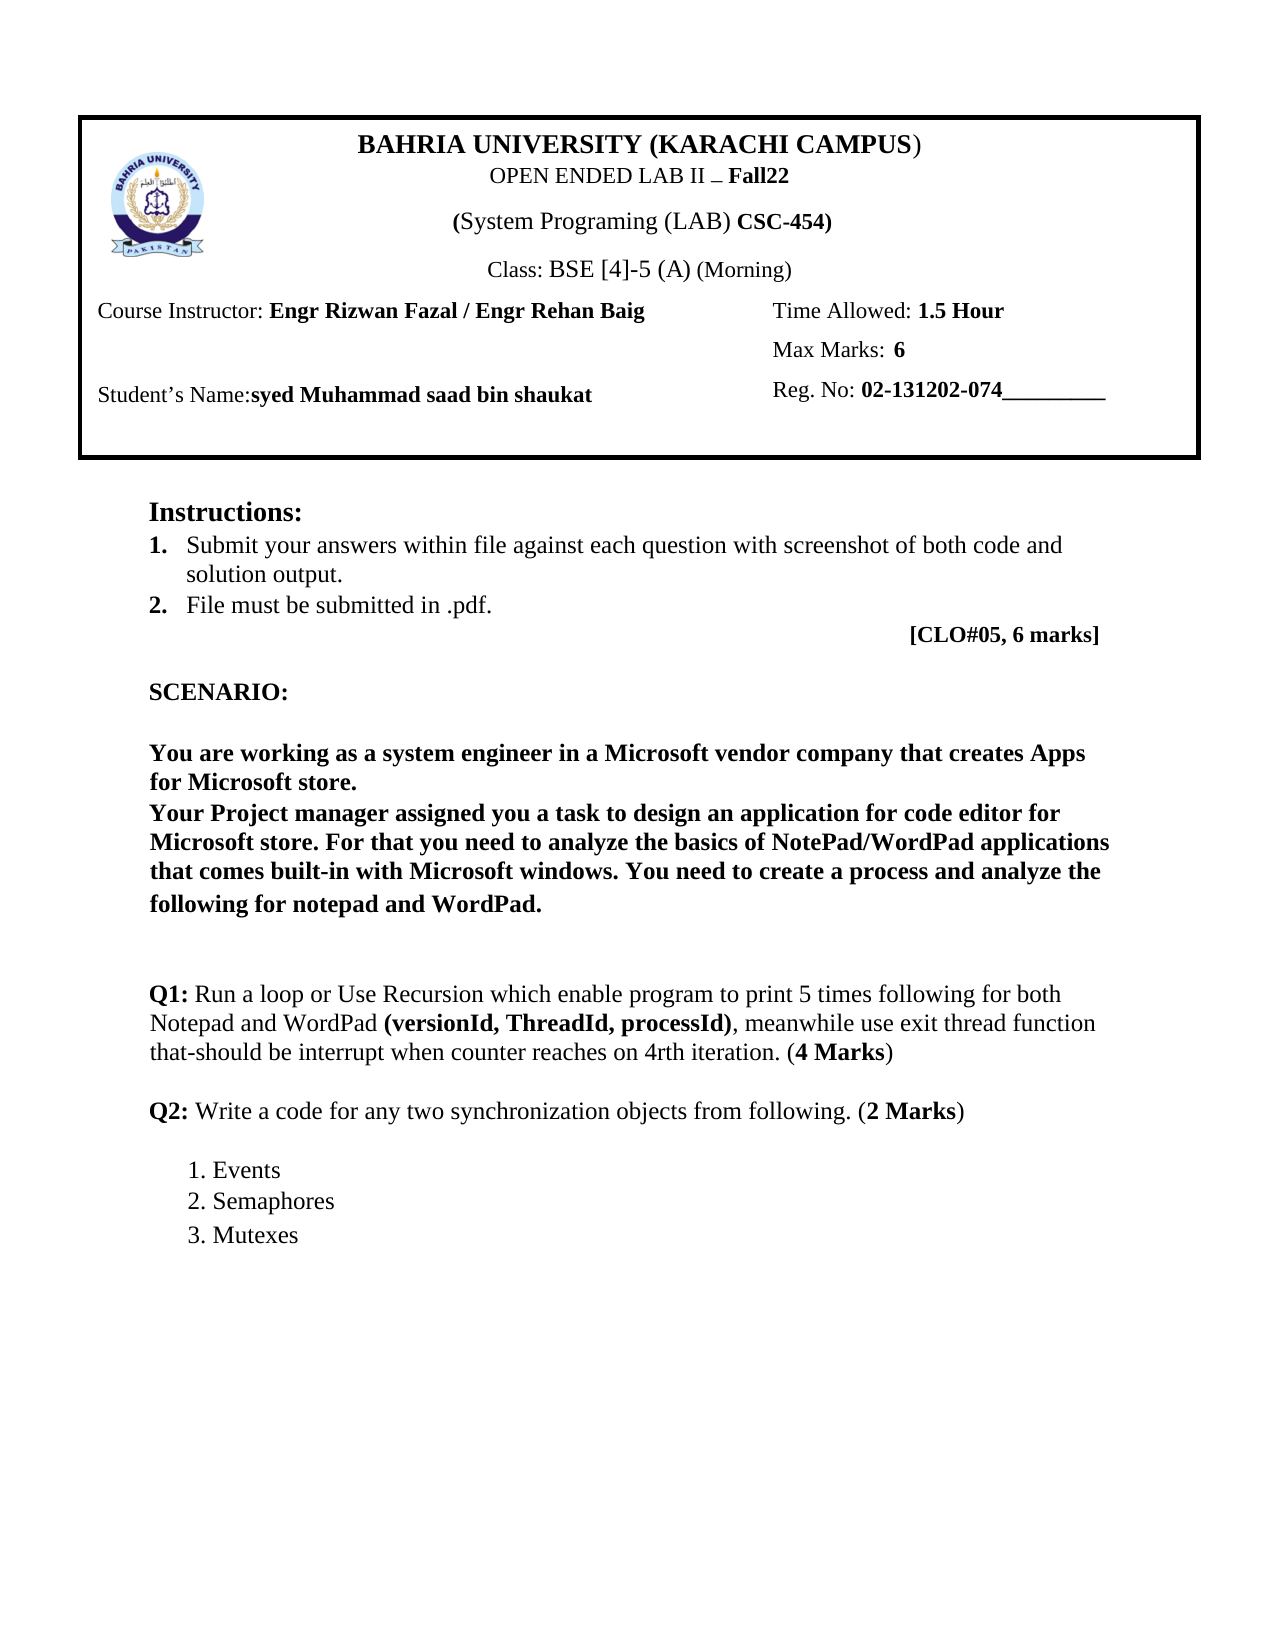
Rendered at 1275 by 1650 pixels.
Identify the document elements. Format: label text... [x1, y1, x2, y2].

picture [110, 151, 204, 257]
list Events [187, 1155, 1112, 1184]
text Instructions: [148, 150, 1111, 455]
text [CLO#05, 6 marks] [148, 621, 1111, 647]
list File must be submitted in .pdf. [148, 590, 1112, 619]
text Q1: Run a loop or Use Recursion which enable program to print 5 times following for both Notepad and WordPad (versionId, ThreadId, processId), meanwhile use exit thread function that-should be interrupt when counter reaches on 4rth iteration. (4 Marks) [148, 979, 1112, 1066]
text SCENARIO: [148, 677, 1111, 706]
text Your Project manager assigned you a task to design an application for code editor for Microsoft store. For that you need to analyze the basics of NotePad/WordPad applications that comes built-in with Microsoft windows. You need to create a process and analyze the following for notepad and WordPad. [148, 798, 1111, 918]
list Mutexes [187, 1217, 1112, 1249]
text Instructions: [148, 460, 1111, 528]
list Semaphores [187, 1186, 1112, 1215]
list Submit your answers within file against each question with screenshot of both code and solution output. [148, 530, 1112, 588]
text Q2: Write a code for any two synchronization objects from following. (2 Marks) [148, 1096, 1112, 1125]
text You are working as a system engineer in a Microsoft vendor company that creates Apps for Microsoft store. [148, 738, 1111, 796]
